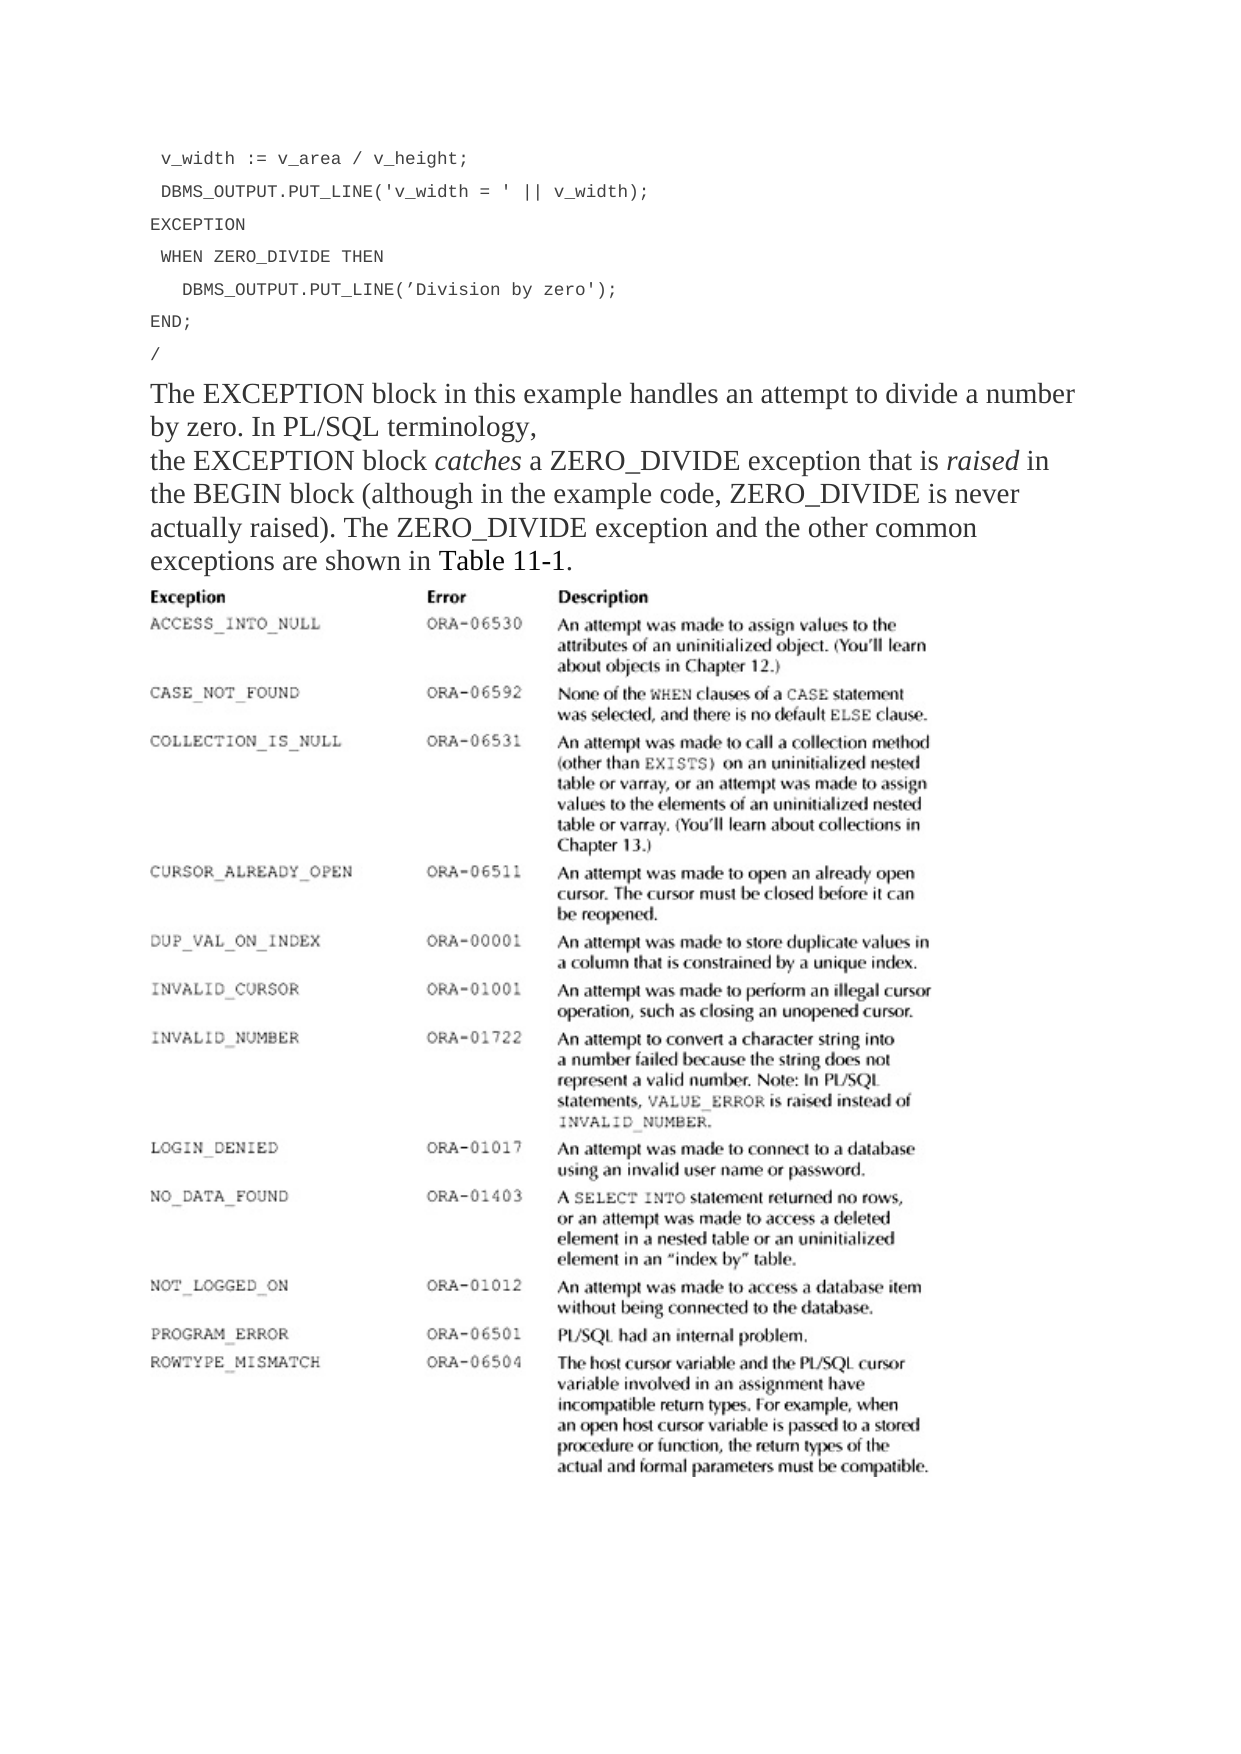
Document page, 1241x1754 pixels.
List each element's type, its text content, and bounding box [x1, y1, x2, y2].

text END; [150, 313, 1090, 333]
text The EXCEPTION block in this example handles an attempt to divide a number by zero. In PL/SQL terminology, the EXCEPTION block catches a ZERO_DIVIDE exception that is raised in the BEGIN block (although in the example code, ZERO_DIVIDE is never actually raised). The ZERO_DIVIDE exception and the other common exceptions are shown in Table 11-1. [150, 376, 1090, 577]
text EXCEPTION [150, 215, 1090, 235]
text DBMS_OUTPUT.PUT_LINE(’Division by zero'); [150, 280, 1090, 301]
picture [150, 589, 932, 1477]
text v_width := v_area / v_height; [150, 150, 1090, 170]
text DBMS_OUTPUT.PUT_LINE('v_width = ' || v_width); [150, 183, 1090, 203]
text WHEN ZERO_DIVIDE THEN [150, 248, 1090, 268]
text / [150, 346, 1090, 366]
